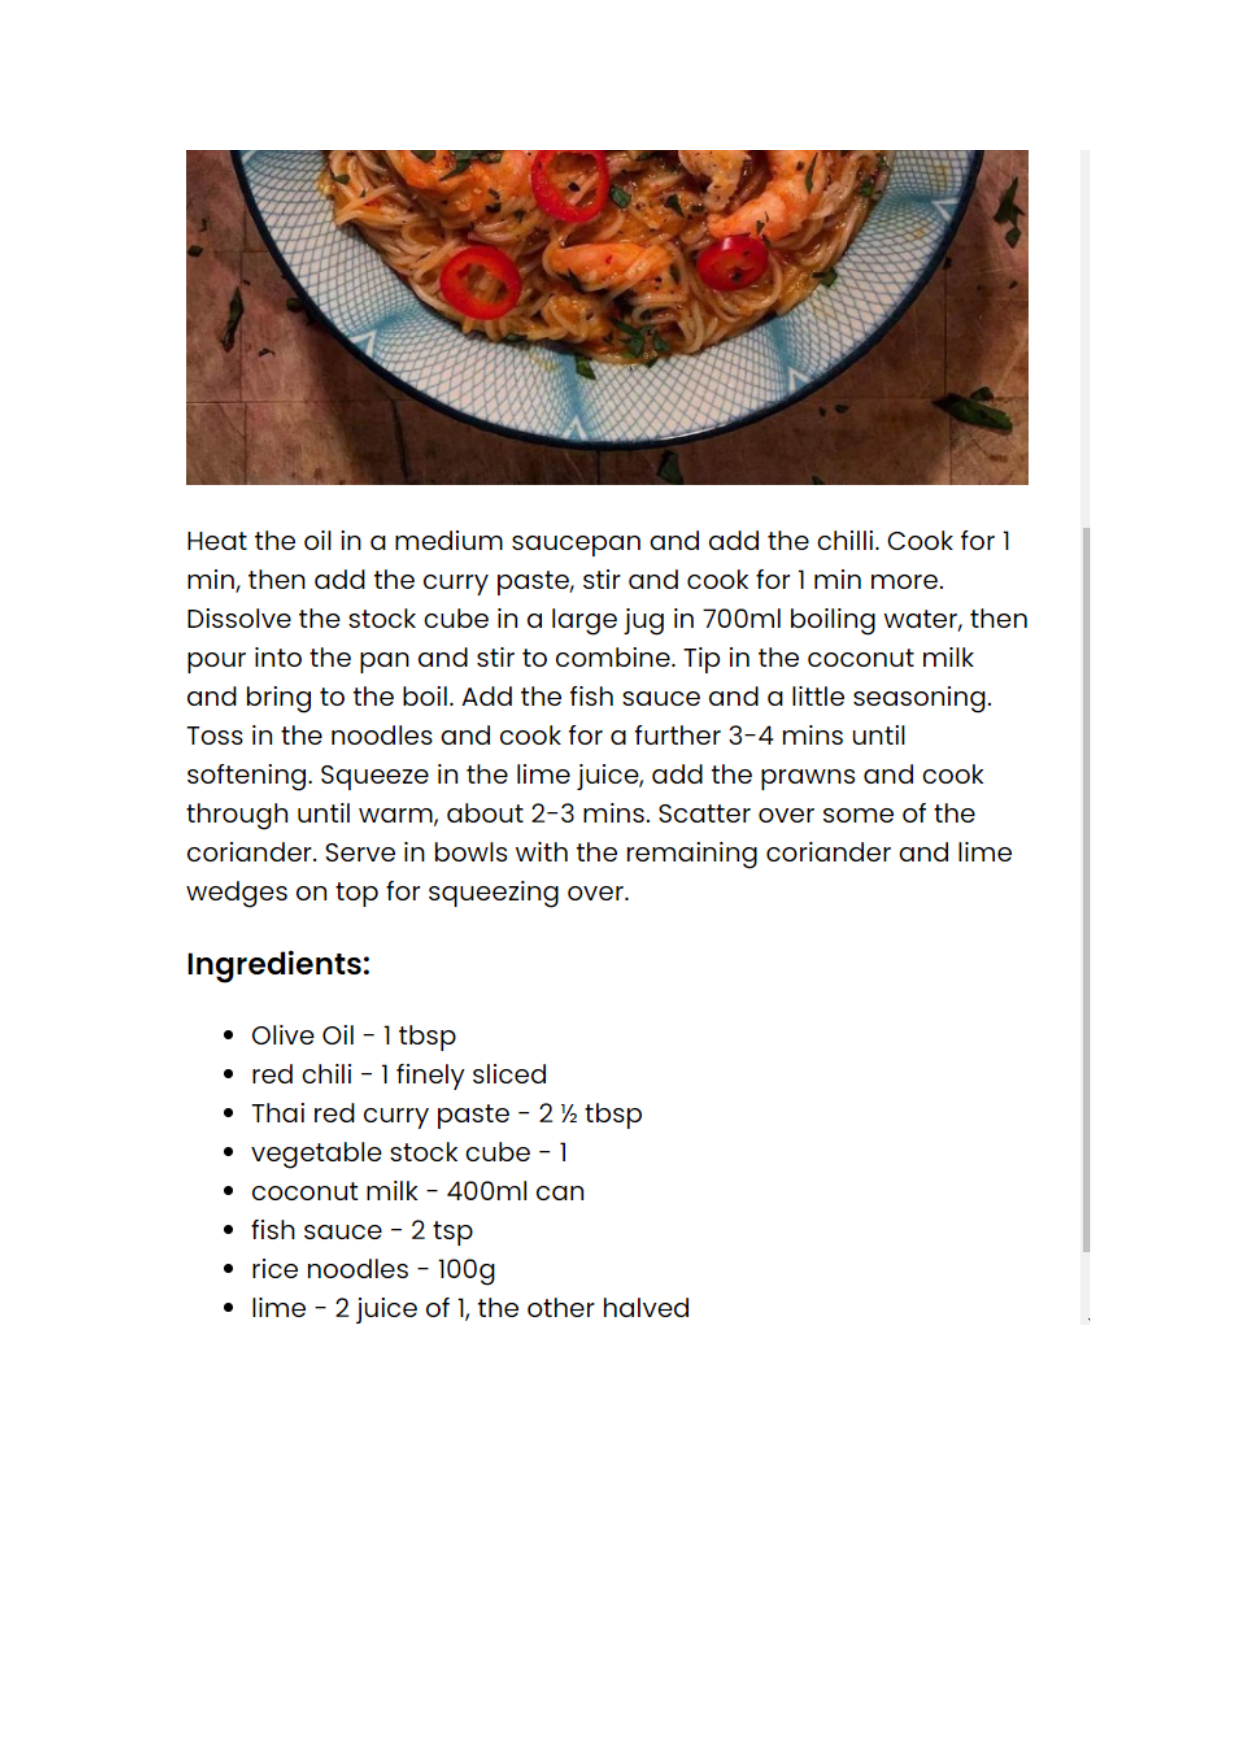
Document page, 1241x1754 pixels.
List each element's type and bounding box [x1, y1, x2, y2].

picture [150, 150, 1091, 1325]
